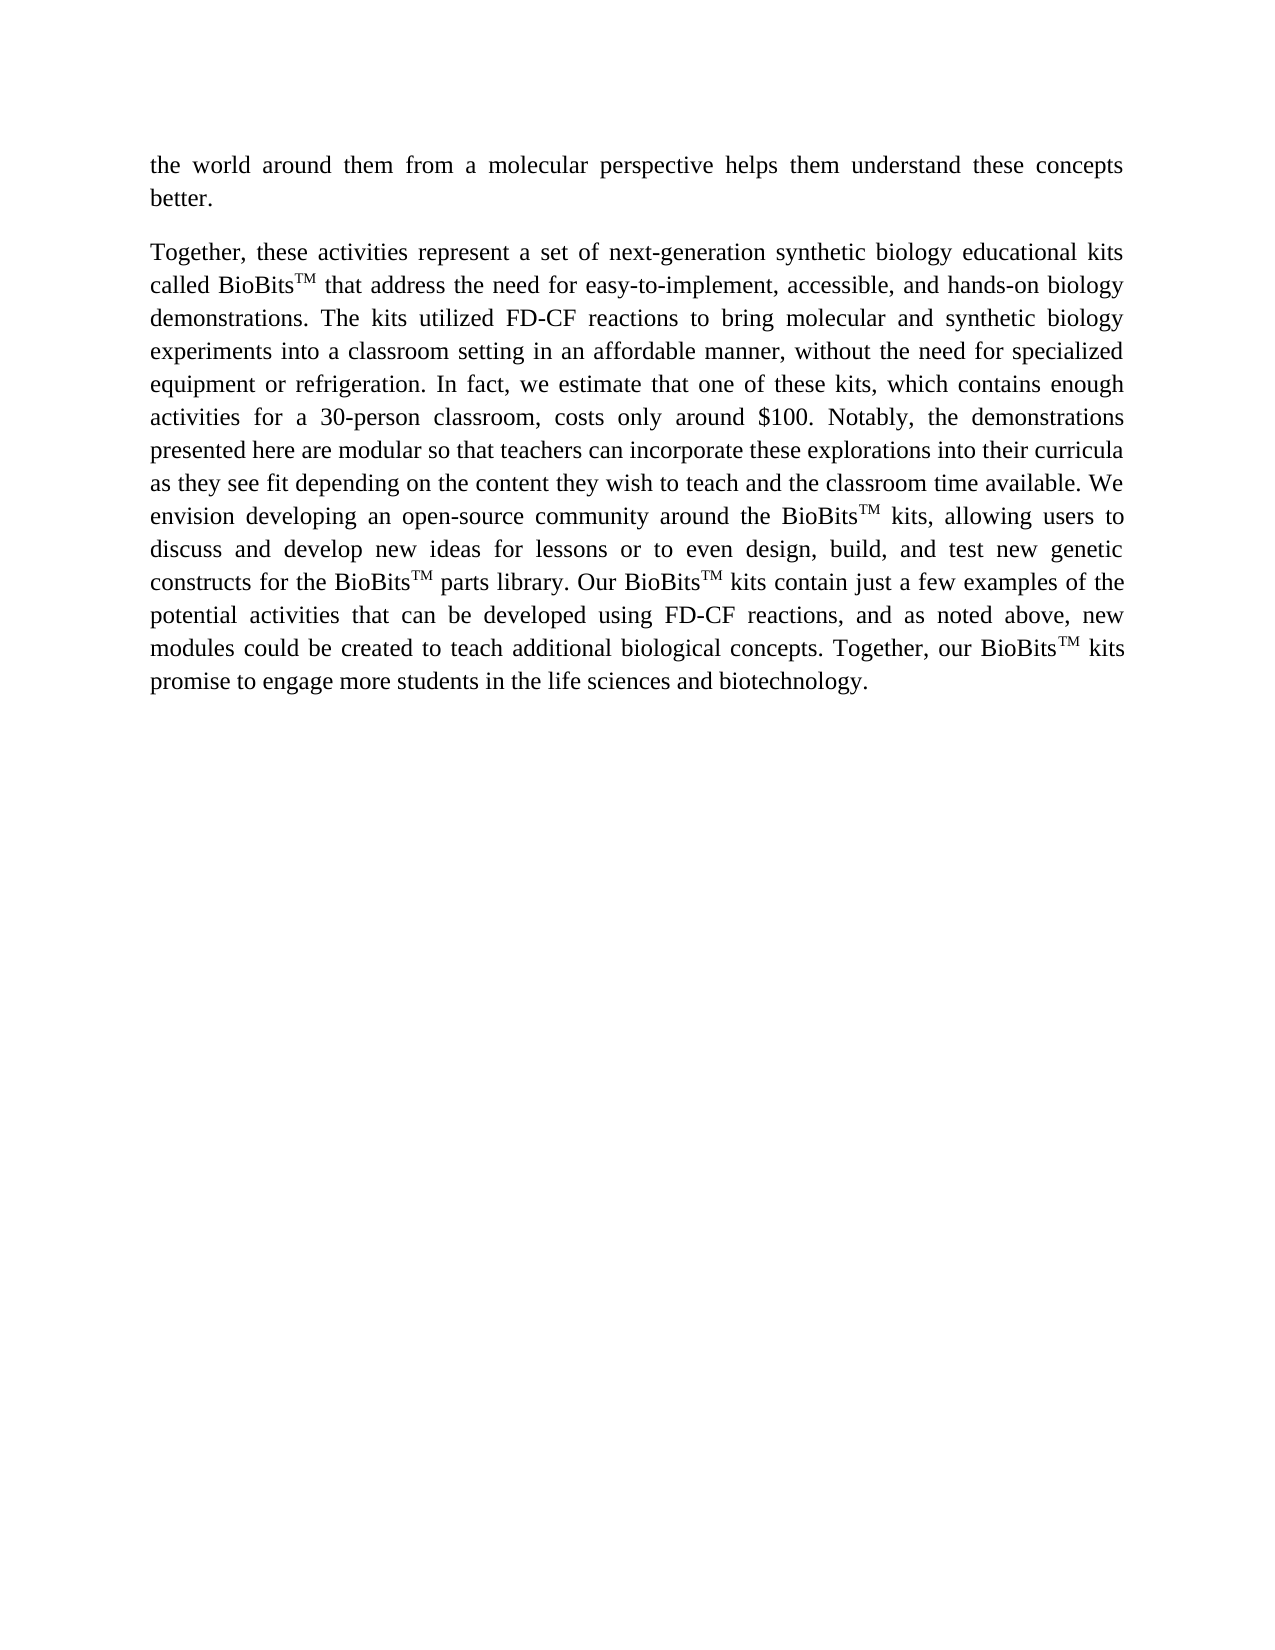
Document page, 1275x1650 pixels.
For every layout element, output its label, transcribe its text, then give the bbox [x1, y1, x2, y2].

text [150, 150, 1125, 212]
text Together, these activities represent a set of next-generation synthetic biology educational kits called BioBitsTM that address the need for easy-to-implement, accessible, and hands-on biology demonstrations. The kits utilized FD-CF reactions to bring molecular and synthetic biology experiments into a classroom setting in an affordable manner, without the need for specialized equipment or refrigeration. In fact, we estimate that one of these kits, which contains enough activities for a 30-person classroom, costs only around $100. Notably, the demonstrations presented here are modular so that teachers can incorporate these explorations into their curricula as they see fit depending on the content they wish to teach and the classroom time available. We envision developing an open-source community around the BioBitsTM kits, allowing users to discuss and develop new ideas for lessons or to even design, build, and test new genetic constructs for the BioBitsTM parts library. Our BioBitsTM kits contain just a few examples of the potential activities that can be developed using FD-CF reactions, and as noted above, new modules could be created to teach additional biological concepts. Together, our BioBitsTM kits promise to engage more students in the life sciences and biotechnology. [150, 237, 1125, 695]
